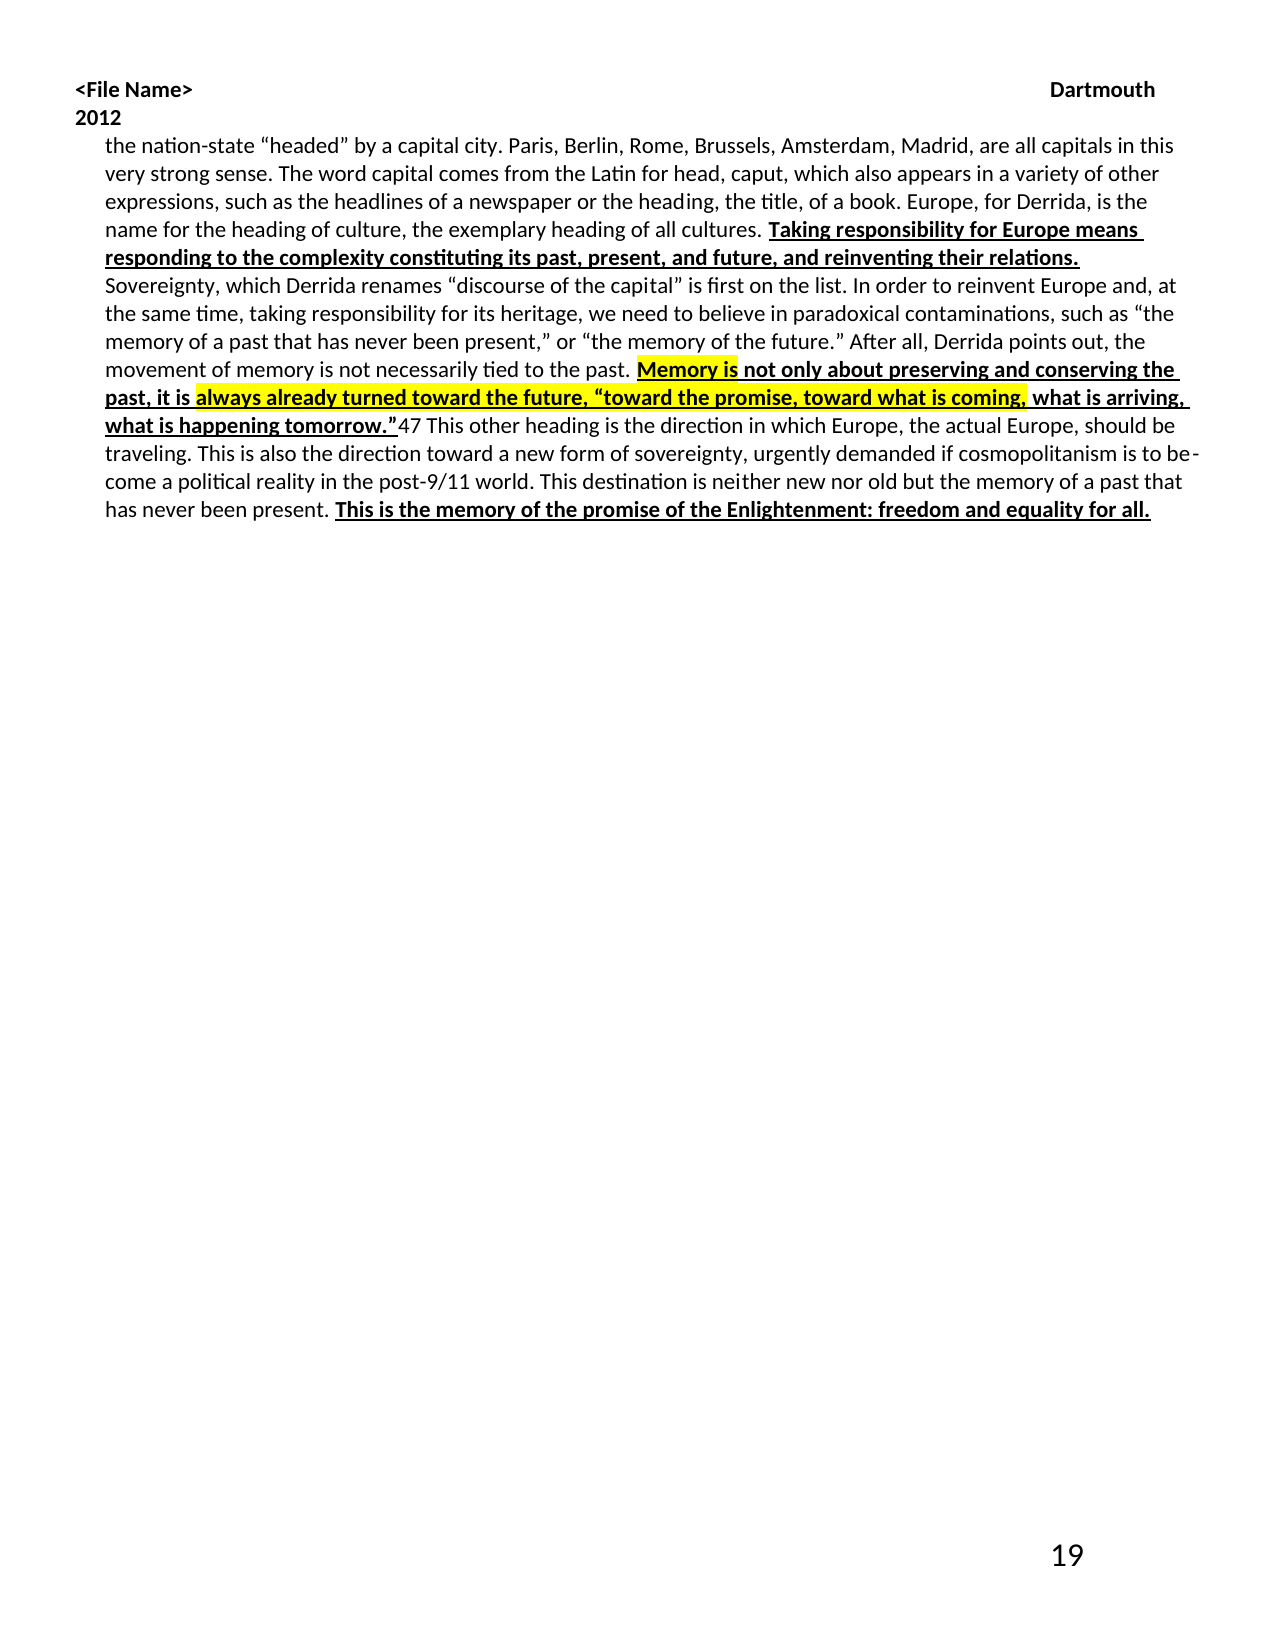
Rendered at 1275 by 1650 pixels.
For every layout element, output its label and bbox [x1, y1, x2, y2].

text [105, 131, 1200, 523]
